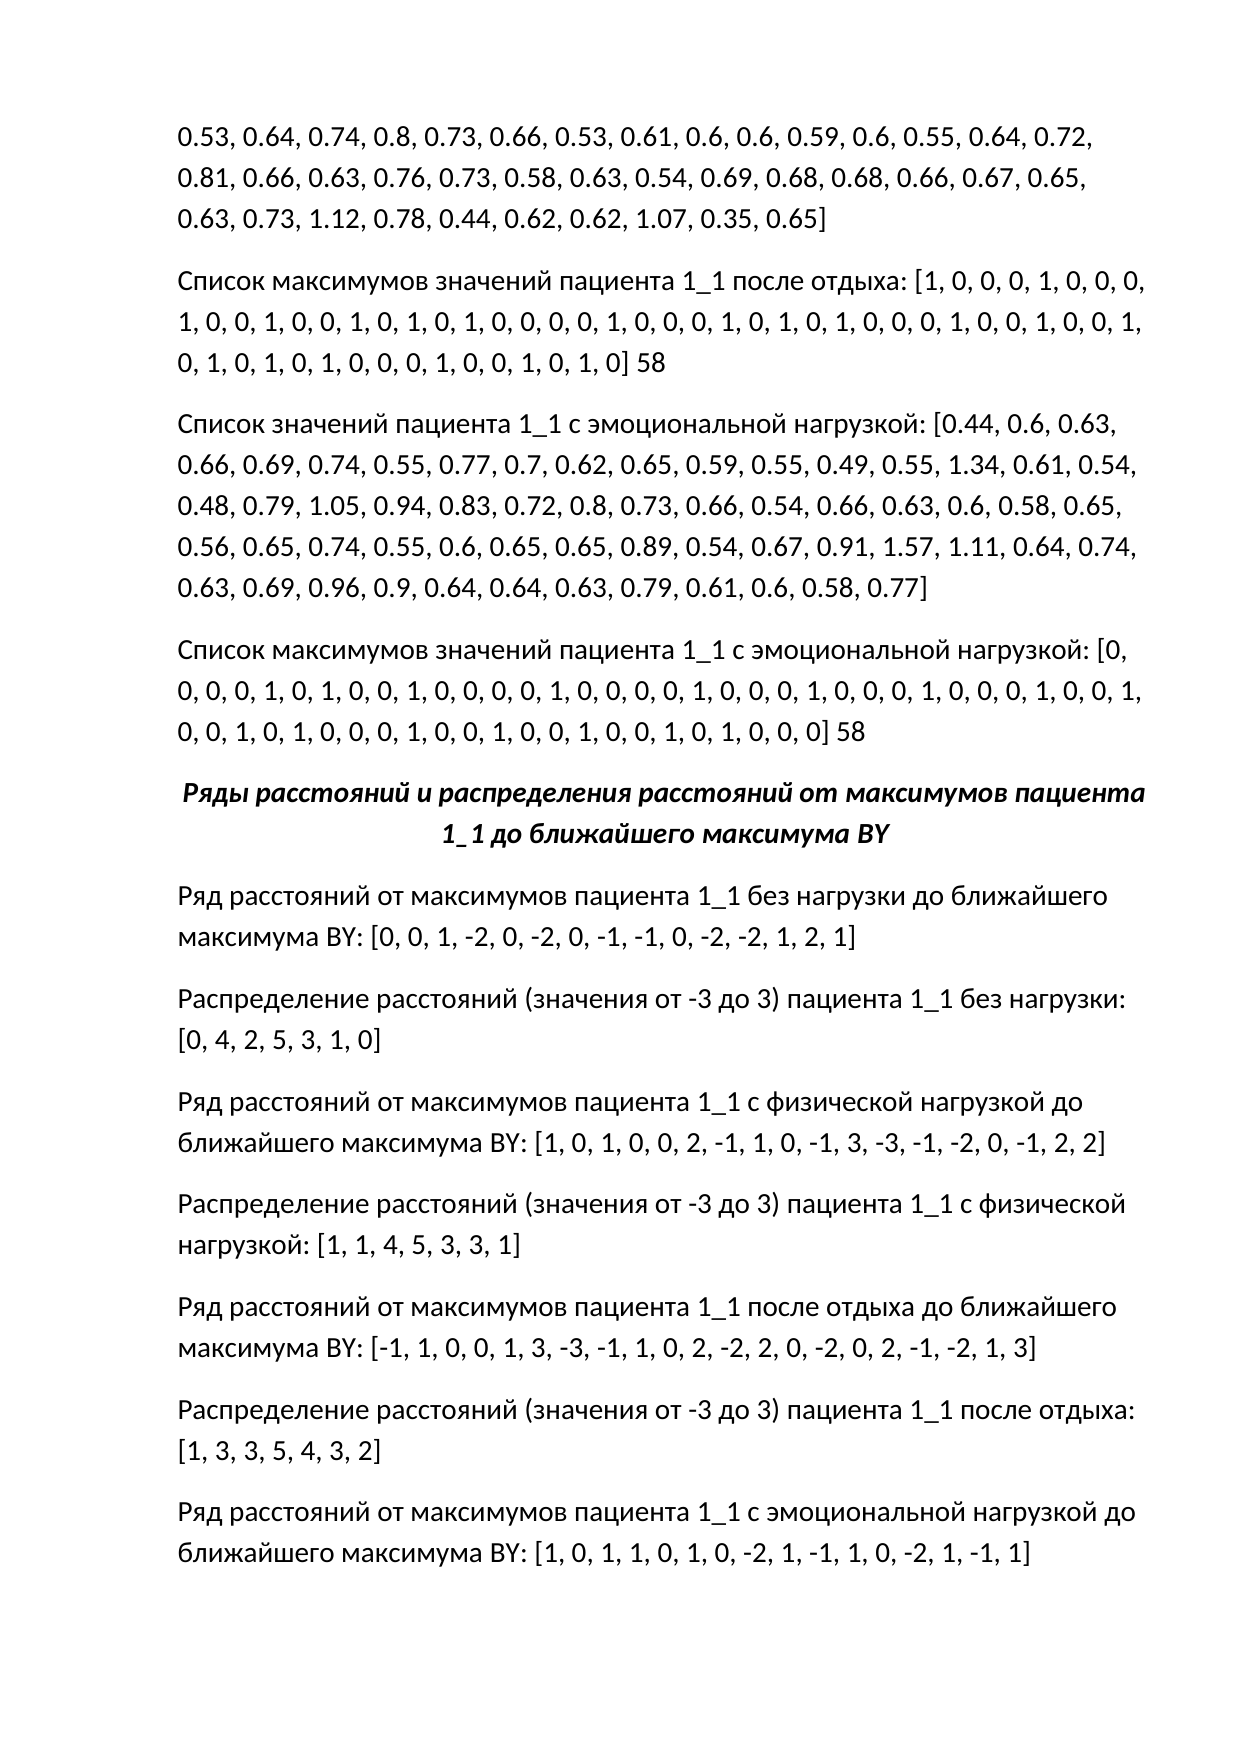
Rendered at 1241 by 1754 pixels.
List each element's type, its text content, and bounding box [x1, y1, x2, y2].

text Ряд расстояний от максимумов пациента 1_1 с эмоциональной нагрузкой до ближайшего максимума BY: [1, 0, 1, 1, 0, 1, 0, -2, 1, -1, 1, 0, -2, 1, -1, 1] [177, 1493, 1152, 1570]
text Распределение расстояний (значения от -3 до 3) пациента 1_1 без нагрузки: [0, 4, 2, 5, 3, 1, 0] [177, 980, 1152, 1057]
text Список максимумов значений пациента 1_1 после отдыха: [1, 0, 0, 0, 1, 0, 0, 0, 1, 0, 0, 1, 0, 0, 1, 0, 1, 0, 1, 0, 0, 0, 0, 1, 0, 0, 0, 1, 0, 1, 0, 1, 0, 0, 0, 1, 0, 0, 1, 0, 0, 1, 0, 1, 0, 1, 0, 1, 0, 0, 0, 1, 0, 0, 1, 0, 1, 0] 58 [177, 262, 1152, 379]
text Ряды расстояний и распределения расстояний от максимумов пациента 1_1 до ближайшего максимума BY [177, 774, 1152, 851]
text Распределение расстояний (значения от -3 до 3) пациента 1_1 с физической нагрузкой: [1, 1, 4, 5, 3, 3, 1] [177, 1185, 1152, 1262]
text Распределение расстояний (значения от -3 до 3) пациента 1_1 после отдыха: [1, 3, 3, 5, 4, 3, 2] [177, 1391, 1152, 1467]
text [177, 118, 1152, 236]
text Ряд расстояний от максимумов пациента 1_1 после отдыха до ближайшего максимума BY: [-1, 1, 0, 0, 1, 3, -3, -1, 1, 0, 2, -2, 2, 0, -2, 0, 2, -1, -2, 1, 3] [177, 1288, 1152, 1365]
text Ряд расстояний от максимумов пациента 1_1 без нагрузки до ближайшего максимума BY: [0, 0, 1, -2, 0, -2, 0, -1, -1, 0, -2, -2, 1, 2, 1] [177, 877, 1152, 954]
text Список значений пациента 1_1 с эмоциональной нагрузкой: [0.44, 0.6, 0.63, 0.66, 0.69, 0.74, 0.55, 0.77, 0.7, 0.62, 0.65, 0.59, 0.55, 0.49, 0.55, 1.34, 0.61, 0.54, 0.48, 0.79, 1.05, 0.94, 0.83, 0.72, 0.8, 0.73, 0.66, 0.54, 0.66, 0.63, 0.6, 0.58, 0.65, 0.56, 0.65, 0.74, 0.55, 0.6, 0.65, 0.65, 0.89, 0.54, 0.67, 0.91, 1.57, 1.11, 0.64, 0.74, 0.63, 0.69, 0.96, 0.9, 0.64, 0.64, 0.63, 0.79, 0.61, 0.6, 0.58, 0.77] [177, 405, 1152, 605]
text Список максимумов значений пациента 1_1 с эмоциональной нагрузкой: [0, 0, 0, 0, 1, 0, 1, 0, 0, 1, 0, 0, 0, 0, 1, 0, 0, 0, 0, 1, 0, 0, 0, 1, 0, 0, 0, 1, 0, 0, 0, 1, 0, 0, 1, 0, 0, 1, 0, 1, 0, 0, 0, 1, 0, 0, 1, 0, 0, 1, 0, 0, 1, 0, 1, 0, 0, 0] 58 [177, 631, 1152, 748]
text Ряд расстояний от максимумов пациента 1_1 с физической нагрузкой до ближайшего максимума BY: [1, 0, 1, 0, 0, 2, -1, 1, 0, -1, 3, -3, -1, -2, 0, -1, 2, 2] [177, 1083, 1152, 1159]
